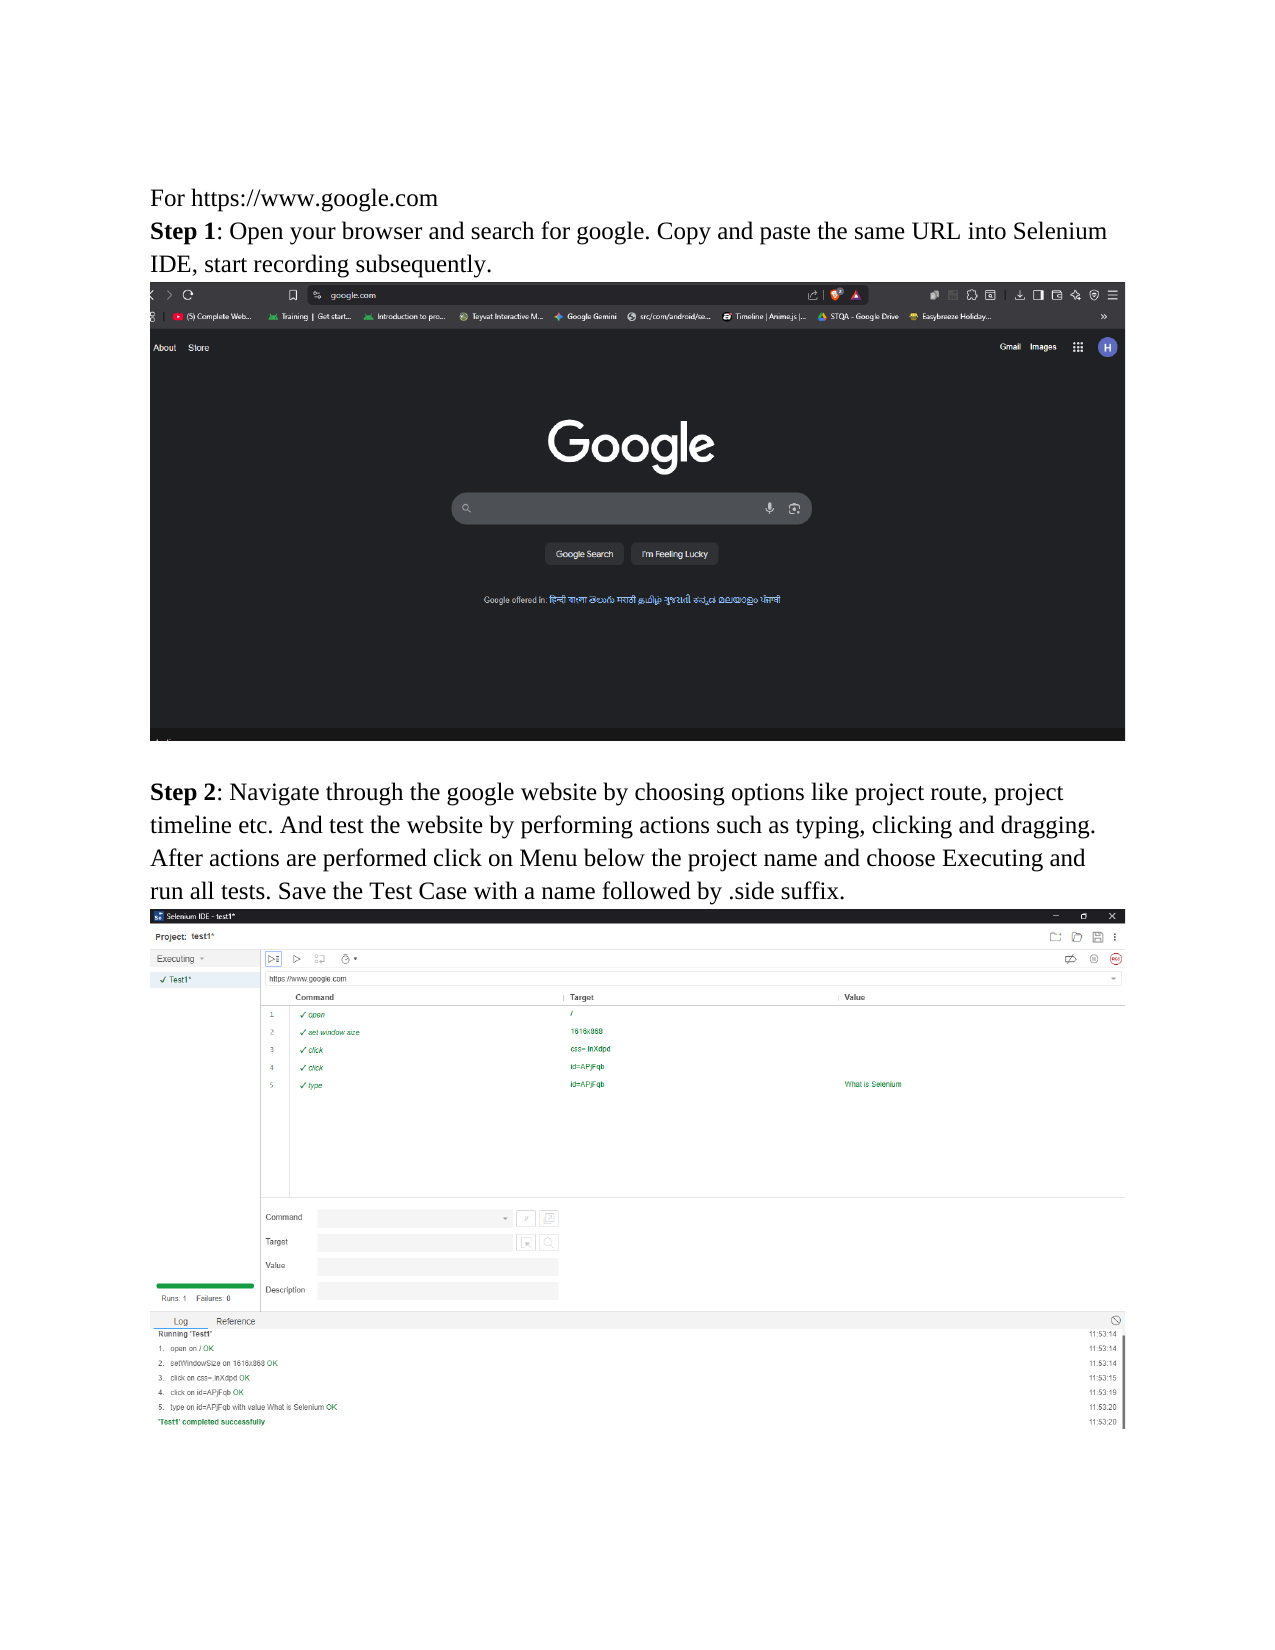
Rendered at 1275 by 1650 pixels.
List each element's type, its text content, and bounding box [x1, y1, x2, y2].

text Step 2: Navigate through the google website by choosing options like project route, project timeline etc. And test the website by performing actions such as typing, clicking and dragging. After actions are performed click on Menu below the project name and choose Executing and run all tests. Save the Test Case with a name followed by .side suffix. [150, 777, 1125, 905]
picture [150, 909, 1125, 1429]
text For https://www.google.com [150, 183, 1125, 212]
text Step 1: Open your browser and search for google. Copy and paste the same URL into Selenium IDE, start recording subsequently. [150, 216, 1125, 278]
picture [150, 282, 1125, 741]
